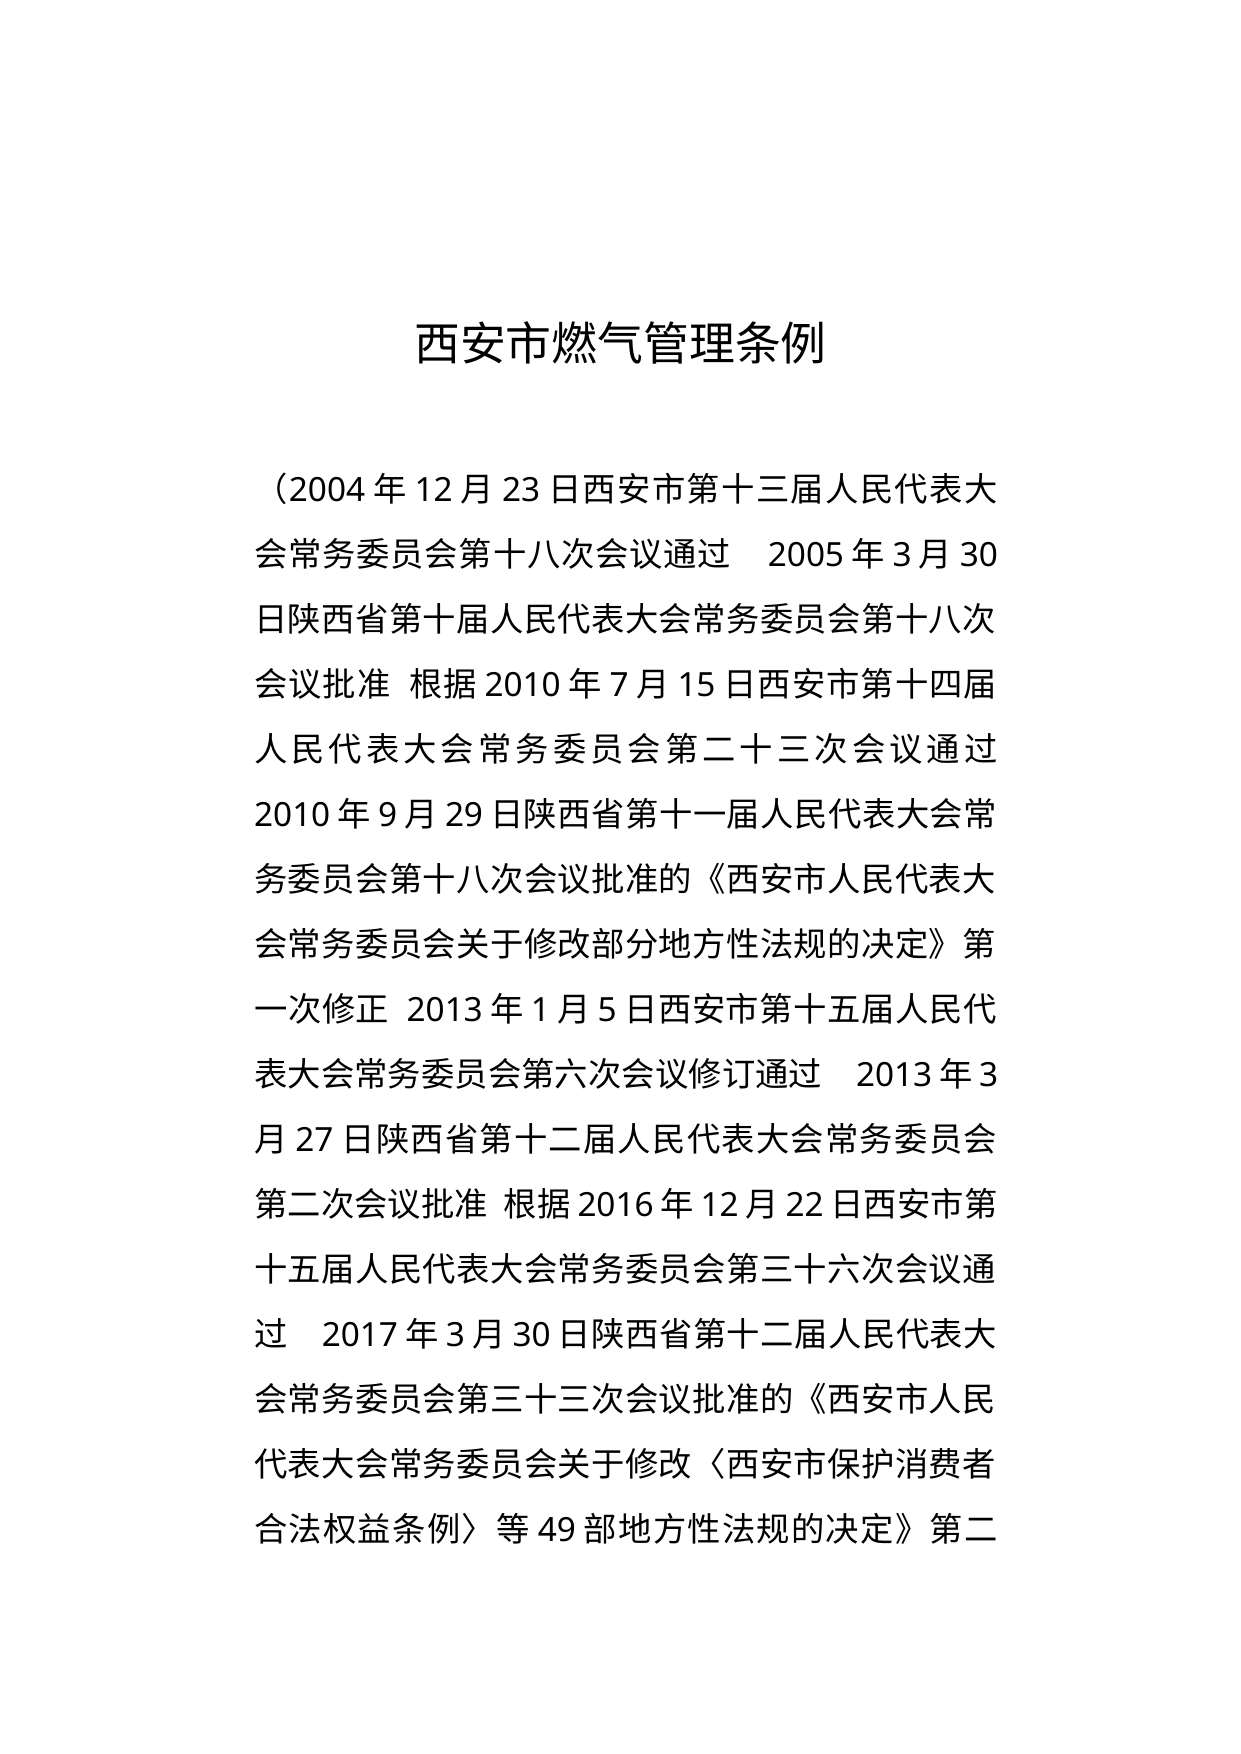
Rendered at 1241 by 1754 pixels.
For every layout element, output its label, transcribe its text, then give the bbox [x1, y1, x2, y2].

text 西安市燃气管理条例 [187, 292, 1053, 389]
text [254, 454, 998, 1559]
